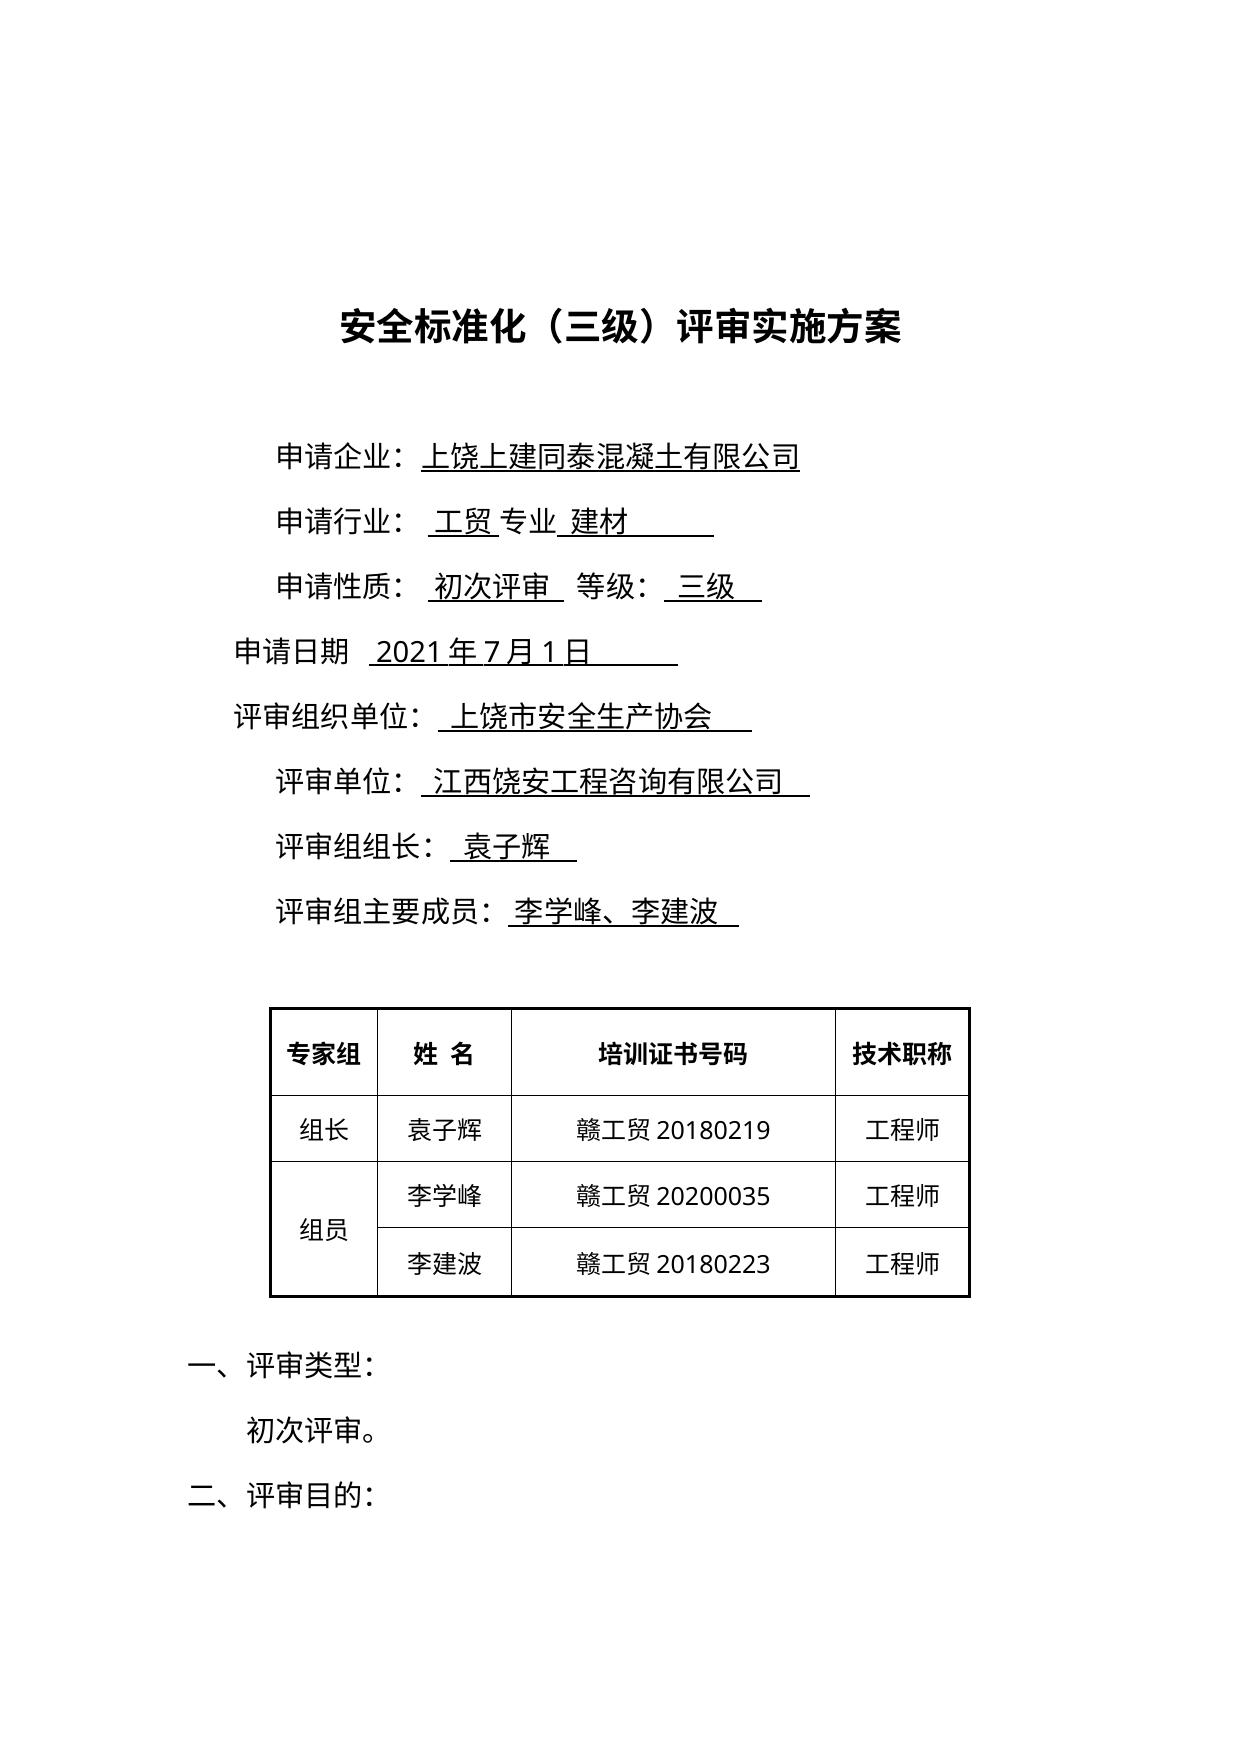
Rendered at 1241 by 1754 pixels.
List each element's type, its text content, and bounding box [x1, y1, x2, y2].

table_cell 赣工贸20180219 [512, 1096, 835, 1161]
text 申请日期 2021年7月1日 [187, 617, 1053, 682]
table_header 技术职称 [836, 1010, 968, 1095]
table_cell 工程师 [836, 1228, 968, 1295]
table_cell 李学峰 [378, 1162, 511, 1227]
table_header 专家组 [272, 1010, 377, 1095]
text 评审单位： 江西饶安工程咨询有限公司 [187, 747, 1053, 812]
text 安全标准化（三级）评审实施方案 [187, 292, 1053, 357]
text 申请企业：上饶上建同泰混凝土有限公司 [187, 422, 1053, 487]
table_cell 工程师 [836, 1096, 968, 1161]
text 申请行业： 工贸 专业 建材 [187, 487, 1053, 552]
table_header 姓 名 [378, 1010, 511, 1095]
table_cell 组长 [272, 1096, 377, 1161]
text 评审组主要成员： 李学峰、李建波 [187, 877, 1053, 942]
list 评审类型： [187, 1331, 1053, 1396]
table_cell 李建波 [378, 1228, 511, 1295]
list 评审目的： [187, 1461, 1053, 1526]
table_cell 组员 [272, 1162, 377, 1295]
text 评审组织单位： 上饶市安全生产协会 [187, 682, 1053, 747]
table_cell 工程师 [836, 1162, 968, 1227]
table_header 培训证书号码 [512, 1010, 835, 1095]
table_cell 袁子辉 [378, 1096, 511, 1161]
table_cell 赣工贸20200035 [512, 1162, 835, 1227]
text 评审组组长： 袁子辉 [187, 812, 1053, 877]
text 申请性质： 初次评审 等级： 三级 [187, 552, 1053, 617]
table_cell 赣工贸20180223 [512, 1228, 835, 1295]
text 初次评审。 [187, 1396, 1053, 1461]
